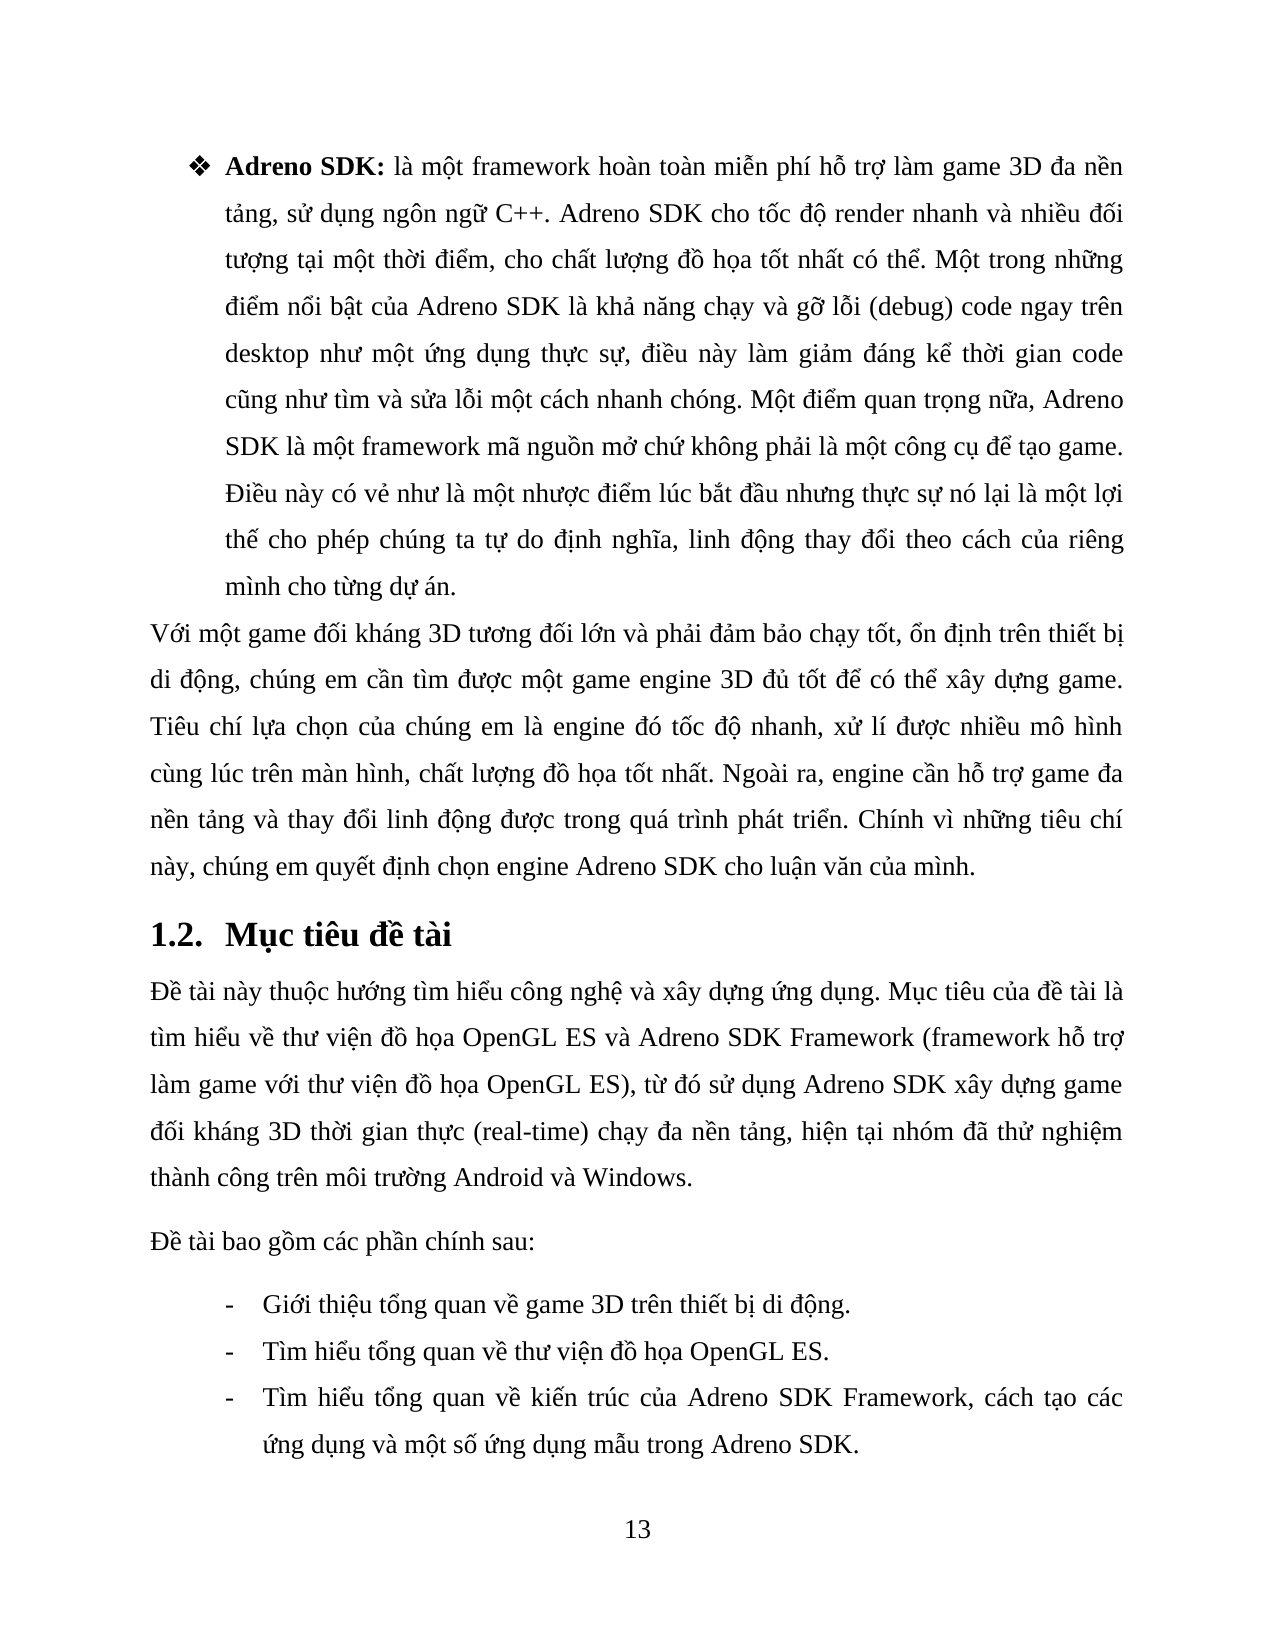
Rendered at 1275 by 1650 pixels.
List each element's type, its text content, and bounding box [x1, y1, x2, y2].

list Giới thiệu tổng quan về game 3D trên thiết bị di động. [225, 1288, 1125, 1319]
text Đề tài bao gồm các phần chính sau: [150, 1225, 1125, 1256]
text Với một game đối kháng 3D tương đối lớn và phải đảm bảo chạy tốt, ổn định trên thiết bị di động, chúng em cần tìm được một game engine 3D đủ tốt để có thể xây dựng game. Tiêu chí lựa chọn của chúng em là engine đó tốc độ nhanh, xử lí được nhiều mô hình cùng lúc trên màn hình, chất lượng đồ họa tốt nhất. Ngoài ra, engine cần hỗ trợ game đa nền tảng và thay đổi linh động được trong quá trình phát triển. Chính vì những tiêu chí này, chúng em quyết định chọn engine Adreno SDK cho luận văn của mình. [150, 617, 1125, 881]
text Đề tài này thuộc hướng tìm hiểu công nghệ và xây dựng ứng dụng. Mục tiêu của đề tài là tìm hiểu về thư viện đồ họa OpenGL ES và Adreno SDK Framework (framework hỗ trợ làm game với thư viện đồ họa OpenGL ES), từ đó sử dụng Adreno SDK xây dựng game đối kháng 3D thời gian thực (real-time) chạy đa nền tảng, hiện tại nhóm đã thử nghiệm thành công trên môi trường Android và Windows. [150, 975, 1125, 1192]
list Tìm hiểu tổng quan về thư viện đồ họa OpenGL ES. [225, 1335, 1125, 1366]
subtitle Mục tiêu đề tài [150, 913, 1125, 954]
list Tìm hiểu tổng quan về kiến trúc của Adreno SDK Framework, cách tạo các ứng dụng và một số ứng dụng mẫu trong Adreno SDK. [225, 1381, 1125, 1459]
list Adreno SDK: là một framework hoàn toàn miễn phí hỗ trợ làm game 3D đa nền tảng, sử dụng ngôn ngữ C++. Adreno SDK cho tốc độ render nhanh và nhiều đối tượng tại một thời điểm, cho chất lượng đồ họa tốt nhất có thể. Một trong những điểm nổi bật của Adreno SDK là khả năng chạy và gỡ lỗi (debug) code ngay trên desktop như một ứng dụng thực sự, điều này làm giảm đáng kể thời gian code cũng như tìm và sửa lỗi một cách nhanh chóng. Một điểm quan trọng nữa, Adreno SDK là một framework mã nguồn mở chứ không phải là một công cụ để tạo game. Điều này có vẻ như là một nhược điểm lúc bắt đầu nhưng thực sự nó lại là một lợi thế cho phép chúng ta tự do định nghĩa, linh động thay đổi theo cách của riêng mình cho từng dự án. [187, 150, 1125, 601]
